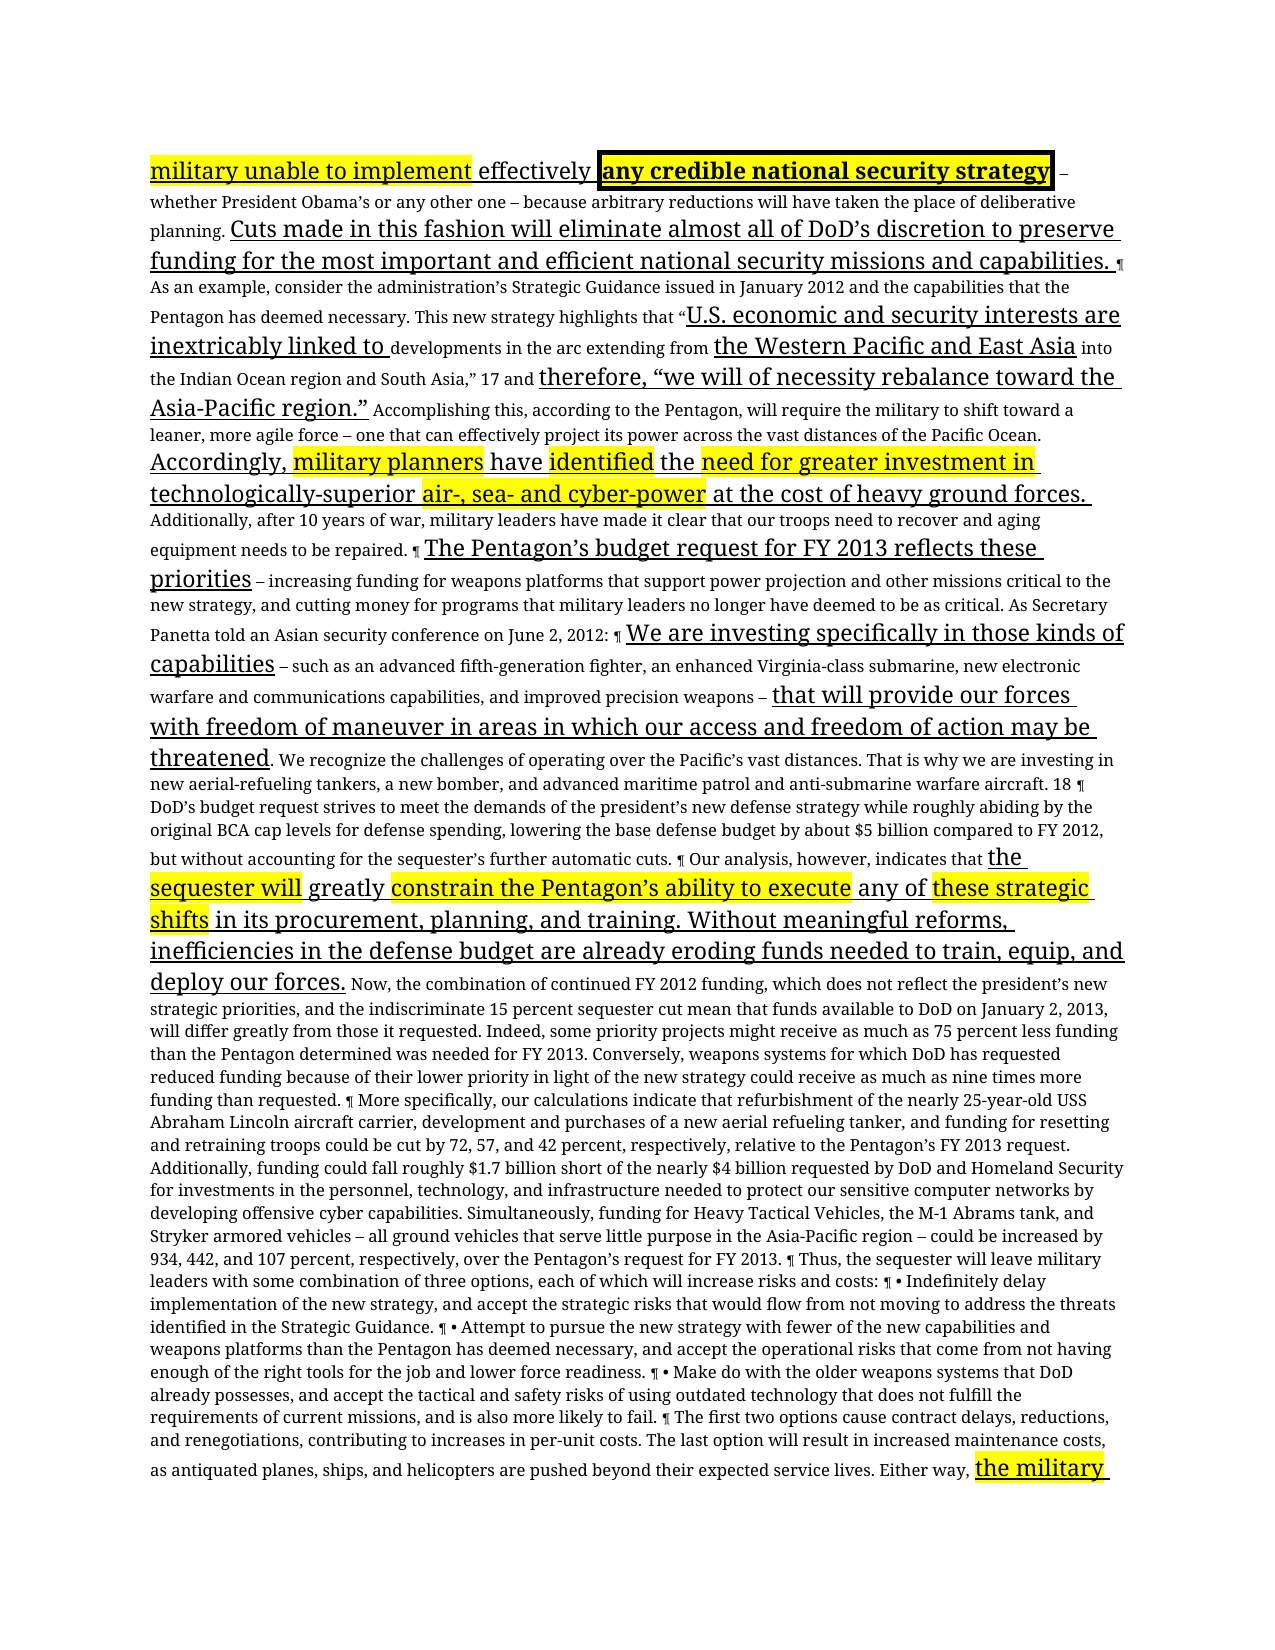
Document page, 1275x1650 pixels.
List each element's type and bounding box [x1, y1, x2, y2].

text [150, 963, 1125, 1483]
text [150, 150, 1125, 961]
